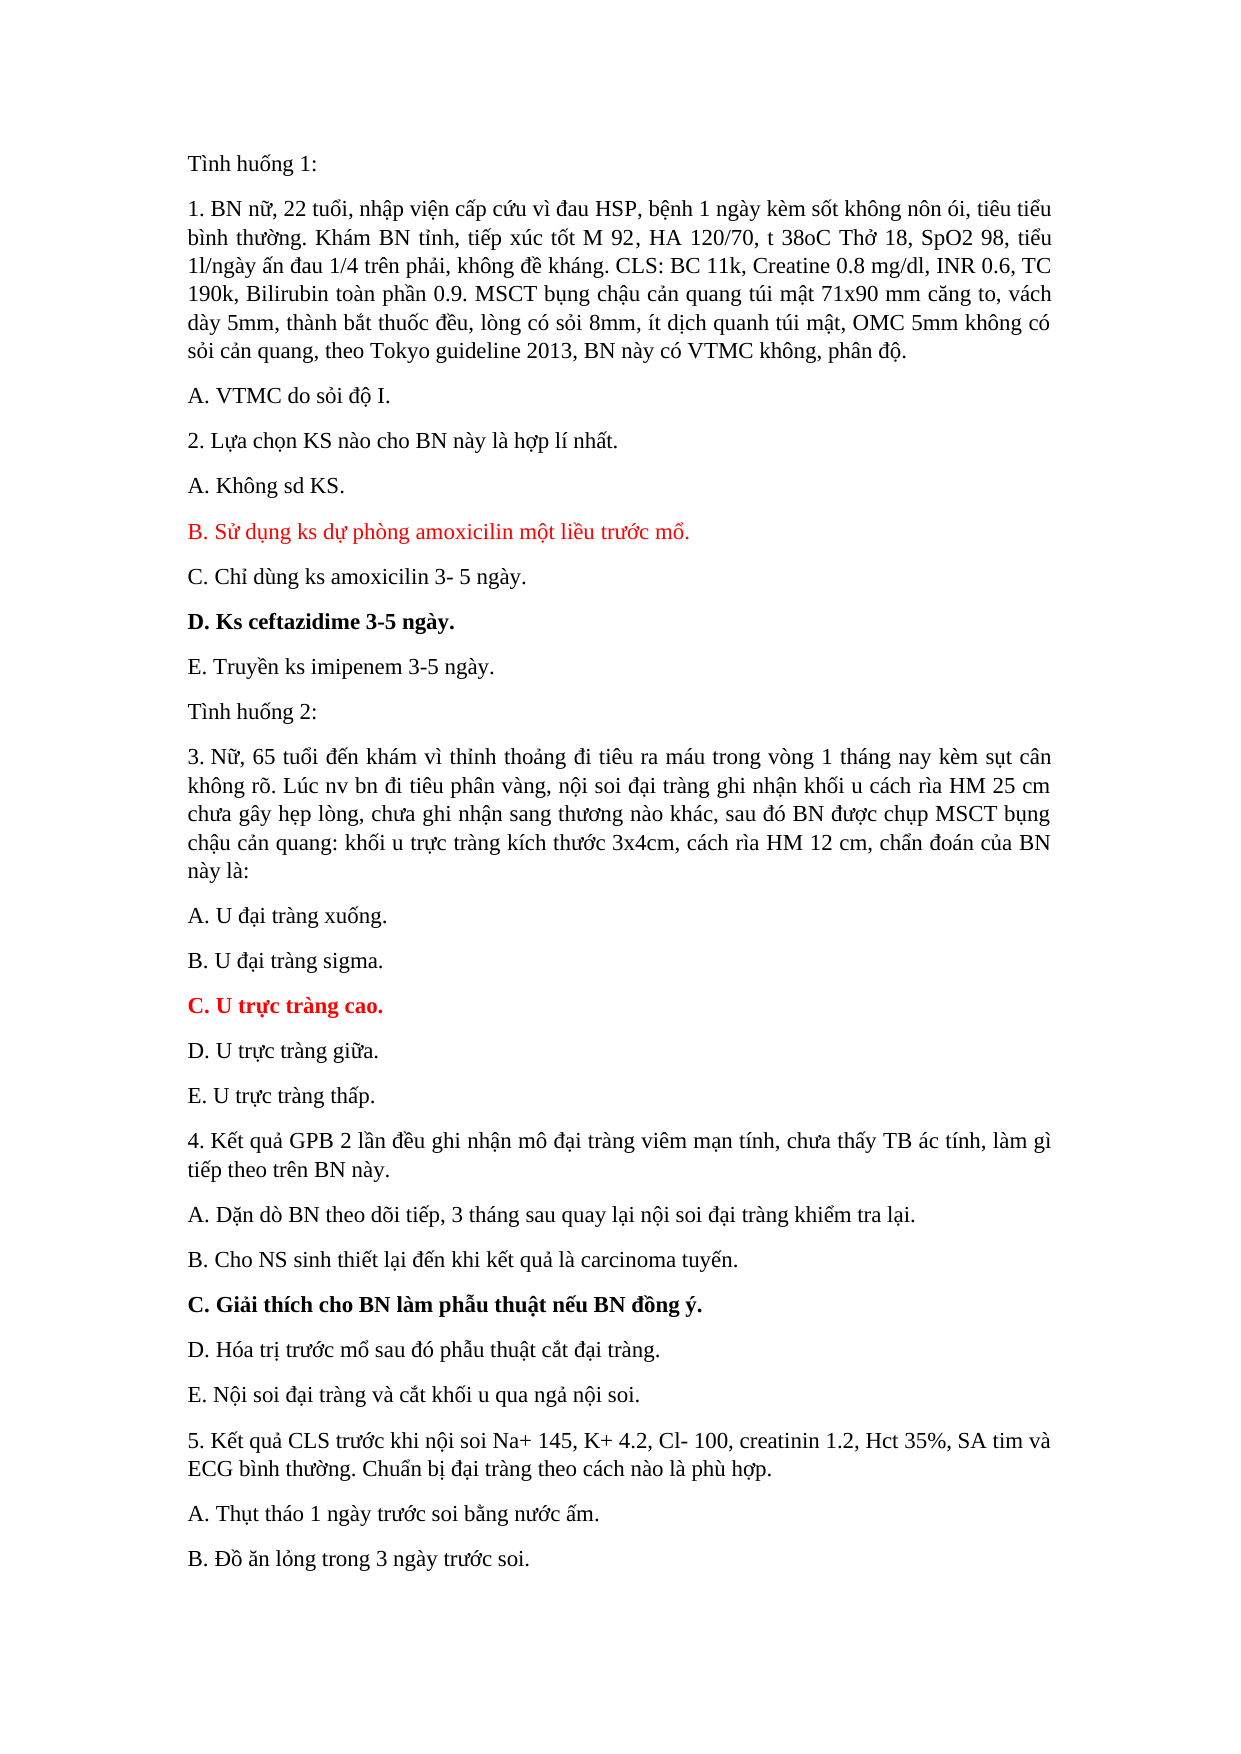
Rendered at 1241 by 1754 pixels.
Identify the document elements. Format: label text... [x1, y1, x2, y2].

list VTMC do sỏi độ I. [187, 382, 1053, 409]
list Kết quả GPB 2 lần đều ghi nhận mô đại tràng viêm mạn tính, chưa thấy TB ác tính, làm gì tiếp theo trên BN này. [187, 1128, 1053, 1182]
list U trực tràng cao. [187, 992, 1053, 1019]
list Nội soi đại tràng và cắt khối u qua ngả nội soi. [187, 1382, 1053, 1408]
list U trực tràng thấp. [187, 1082, 1053, 1109]
list BN nữ, 22 tuổi, nhập viện cấp cứu vì đau HSP, bệnh 1 ngày kèm sốt không nôn ói, tiêu tiểu bình thường. Khám BN tỉnh, tiếp xúc tốt M 92, HA 120/70, t 38oC Thở 18, SpO2 98, tiểu 1l/ngày ấn đau 1/4 trên phải, không đề kháng. CLS: BC 11k, Creatine 0.8 mg/dl, INR 0.6, TC 190k, Bilirubin toàn phần 0.9. MSCT bụng chậu cản quang túi mật 71x90 mm căng to, vách dày 5mm, thành bắt thuốc đều, lòng có sỏi 8mm, ít dịch quanh túi mật, OMC 5mm không có sỏi cản quang, theo Tokyo guideline 2013, BN này có VTMC không, phân độ. [187, 195, 1053, 364]
list U trực tràng giữa. [187, 1037, 1053, 1064]
list Giải thích cho BN làm phẫu thuật nếu BN đồng ý. [187, 1291, 1053, 1318]
list Không sd KS. [187, 473, 1053, 499]
list Đồ ăn lỏng trong 3 ngày trước soi. [187, 1545, 1053, 1572]
list Cho NS sinh thiết lại đến khi kết quả là carcinoma tuyến. [187, 1246, 1053, 1273]
list Truyền ks imipenem 3-5 ngày. [187, 653, 1053, 679]
list Hóa trị trước mổ sau đó phẫu thuật cắt đại tràng. [187, 1336, 1053, 1363]
text Tình huống 2: [187, 698, 1053, 724]
list Sử dụng ks dự phòng amoxicilin một liều trước mổ. [187, 518, 1053, 544]
list U đại tràng xuống. [187, 902, 1053, 928]
text Tình huống 1: [187, 150, 1053, 176]
list Kết quả CLS trước khi nội soi Na+ 145, K+ 4.2, Cl- 100, creatinin 1.2, Hct 35%, SA tim và ECG bình thường. Chuẩn bị đại tràng theo cách nào là phù hợp. [187, 1427, 1053, 1481]
list Chỉ dùng ks amoxicilin 3- 5 ngày. [187, 563, 1053, 589]
list U đại tràng sigma. [187, 947, 1053, 973]
list Ks ceftazidime 3-5 ngày. [187, 608, 1053, 634]
list Lựa chọn KS nào cho BN này là hợp lí nhất. [187, 427, 1053, 454]
list Dặn dò BN theo dõi tiếp, 3 tháng sau quay lại nội soi đại tràng khiểm tra lại. [187, 1201, 1053, 1227]
list Thụt tháo 1 ngày trước soi bằng nước ấm. [187, 1500, 1053, 1527]
list Nữ, 65 tuổi đến khám vì thỉnh thoảng đi tiêu ra máu trong vòng 1 tháng nay kèm sụt cân không rõ. Lúc nv bn đi tiêu phân vàng, nội soi đại tràng ghi nhận khối u cách rìa HM 25 cm chưa gây hẹp lòng, chưa ghi nhận sang thương nào khác, sau đó BN được chụp MSCT bụng chậu cản quang: khối u trực tràng kích thước 3x4cm, cách rìa HM 12 cm, chẩn đoán của BN này là: [187, 743, 1053, 883]
